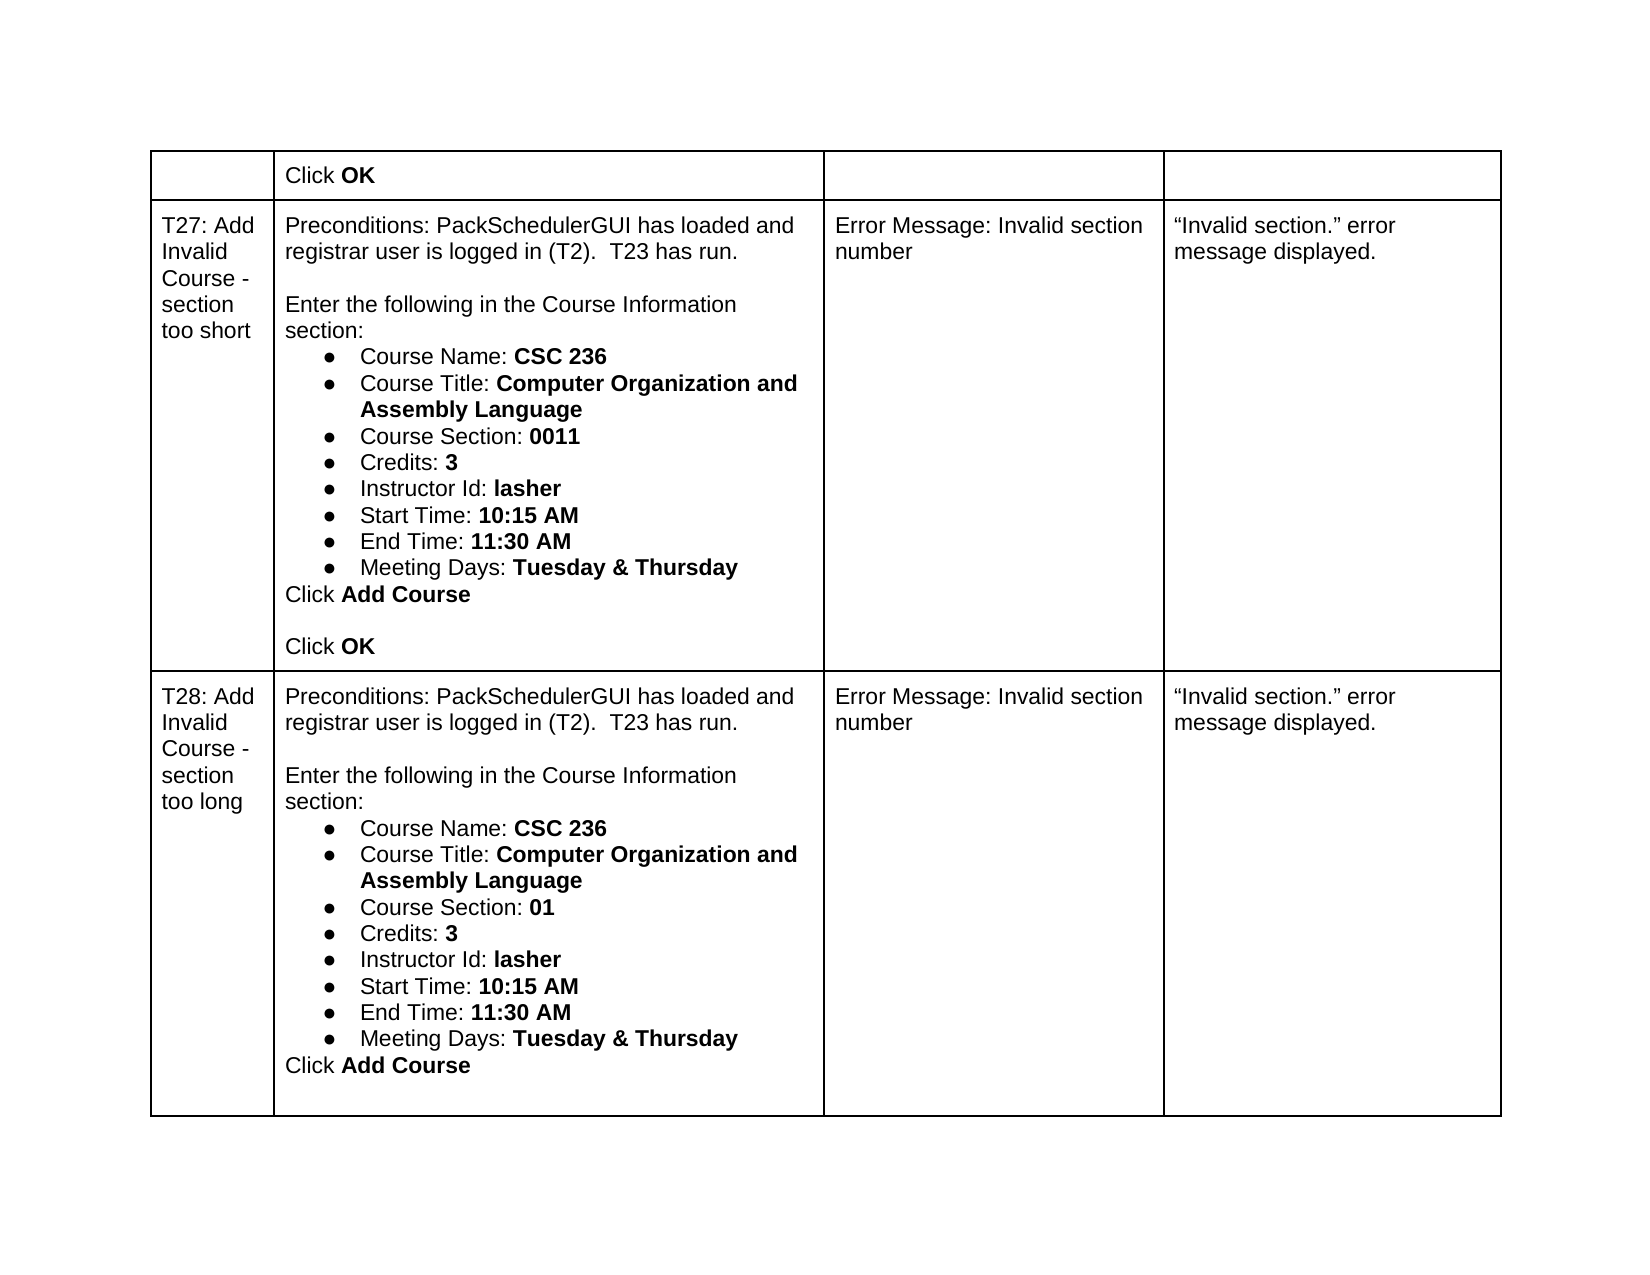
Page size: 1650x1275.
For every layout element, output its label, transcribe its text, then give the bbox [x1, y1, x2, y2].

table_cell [825, 152, 1163, 199]
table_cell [275, 152, 823, 199]
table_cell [275, 672, 823, 1115]
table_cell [152, 152, 273, 199]
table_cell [1165, 672, 1500, 1115]
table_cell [152, 672, 273, 1115]
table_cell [825, 672, 1163, 1115]
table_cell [1165, 152, 1500, 199]
table_cell “Invalid section.” error message displayed. [1165, 201, 1500, 670]
table_cell Error Message: Invalid section number [825, 201, 1163, 670]
table_cell Preconditions: PackSchedulerGUI has loaded and registrar user is logged in (T2). T23 has run. Enter the following in the Course Information section: Course Name: CSC 236 Course Title: Computer Organization and Assembly Language Course Section: 0011 Credits: 3 Instructor Id: lasher Start Time: 10:15 AM End Time: 11:30 AM Meeting Days: Tuesday & Thursday Click Add Course Click OK [275, 201, 823, 670]
table_cell T27: Add Invalid Course - section too short [152, 201, 273, 670]
